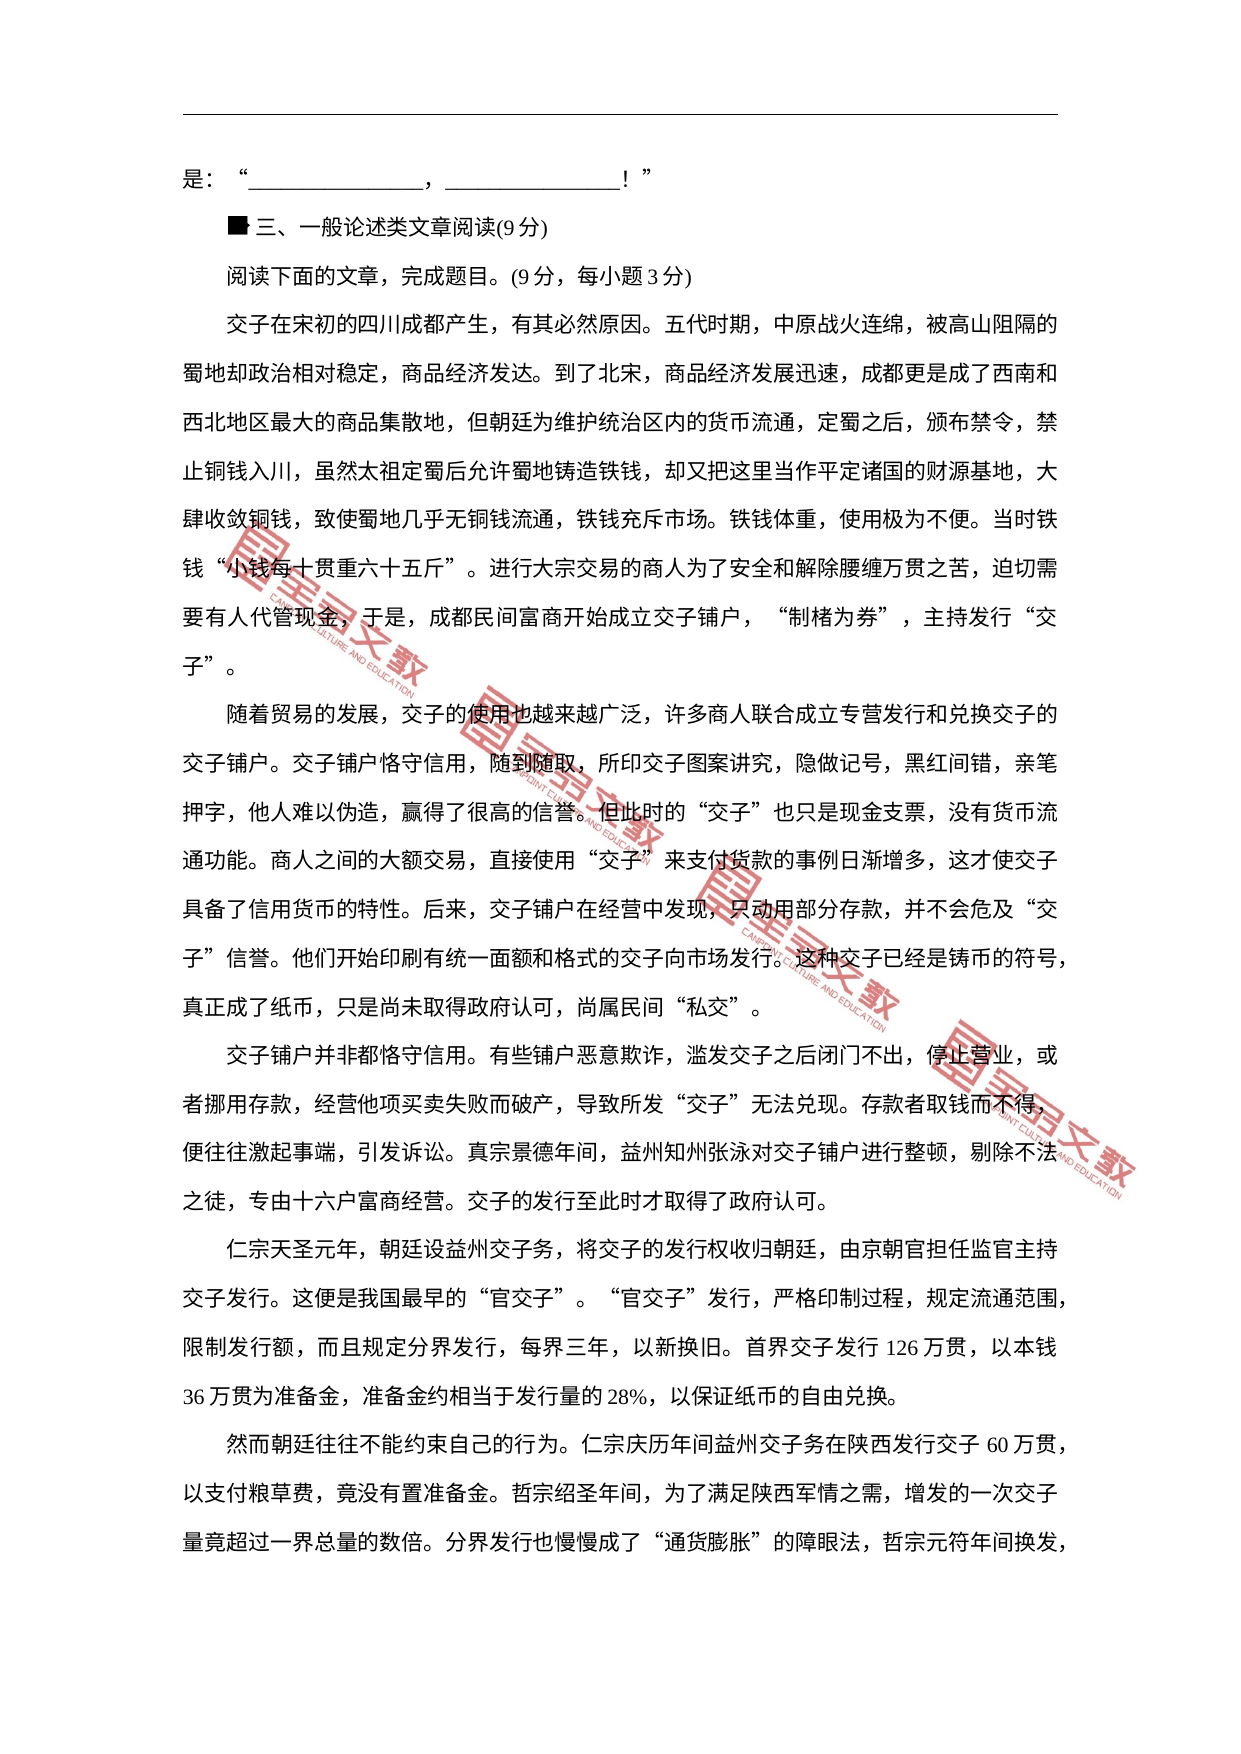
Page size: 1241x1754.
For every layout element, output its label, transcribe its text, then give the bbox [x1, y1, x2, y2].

text 交子铺户并非都恪守信用。有些铺户恶意欺诈，滥发交子之后闭门不出，停止营业，或者挪用存款，经营他项买卖失败而破产，导致所发“交子”无法兑现。存款者取钱而不得，便往往激起事端，引发诉讼。真宗景德年间，益州知州张泳对交子铺户进行整顿，剔除不法之徒，专由十六户富商经营。交子的发行至此时才取得了政府认可。 [183, 1037, 1058, 1216]
text 阅读下面的文章，完成题目。(9分，每小题3分) [183, 259, 1058, 291]
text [183, 162, 1058, 194]
text 三、一般论述类文章阅读(9分) [183, 210, 1058, 243]
text 交子在宋初的四川成都产生，有其必然原因。五代时期，中原战火连绵，被高山阻隔的蜀地却政治相对稳定，商品经济发达。到了北宋，商品经济发展迅速，成都更是成了西南和西北地区最大的商品集散地，但朝廷为维护统治区内的货币流通，定蜀之后，颁布禁令，禁止铜钱入川，虽然太祖定蜀后允许蜀地铸造铁钱，却又把这里当作平定诸国的财源基地，大肆收敛铜钱，致使蜀地几乎无铜钱流通，铁钱充斥市场。铁钱体重，使用极为不便。当时铁钱“小钱每十贯重六十五斤”。进行大宗交易的商人为了安全和解除腰缠万贯之苦，迫切需要有人代管现金，于是，成都民间富商开始成立交子铺户，“制楮为券”，主持发行“交子”。 [183, 307, 1058, 681]
text 仁宗天圣元年，朝廷设益州交子务，将交子的发行权收归朝廷，由京朝官担任监官主持交子发行。这便是我国最早的“官交子”。“官交子”发行，严格印制过程，规定流通范围，限制发行额，而且规定分界发行，每界三年，以新换旧。首界交子发行126万贯，以本钱36万贯为准备金，准备金约相当于发行量的28%，以保证纸币的自由兑换。 [183, 1232, 1058, 1411]
picture [176, 94, 1183, 1623]
text 随着贸易的发展，交子的使用也越来越广泛，许多商人联合成立专营发行和兑换交子的交子铺户。交子铺户恪守信用，随到随取，所印交子图案讲究，隐做记号，黑红间错，亲笔押字，他人难以伪造，赢得了很高的信誉。但此时的“交子”也只是现金支票，没有货币流通功能。商人之间的大额交易，直接使用“交子”来支付货款的事例日渐增多，这才使交子具备了信用货币的特性。后来，交子铺户在经营中发现，只动用部分存款，并不会危及“交子”信誉。他们开始印刷有统一面额和格式的交子向市场发行。这种交子已经是铸币的符号，真正成了纸币，只是尚未取得政府认可，尚属民间“私交”。 [183, 697, 1058, 1022]
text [183, 1427, 1058, 1557]
